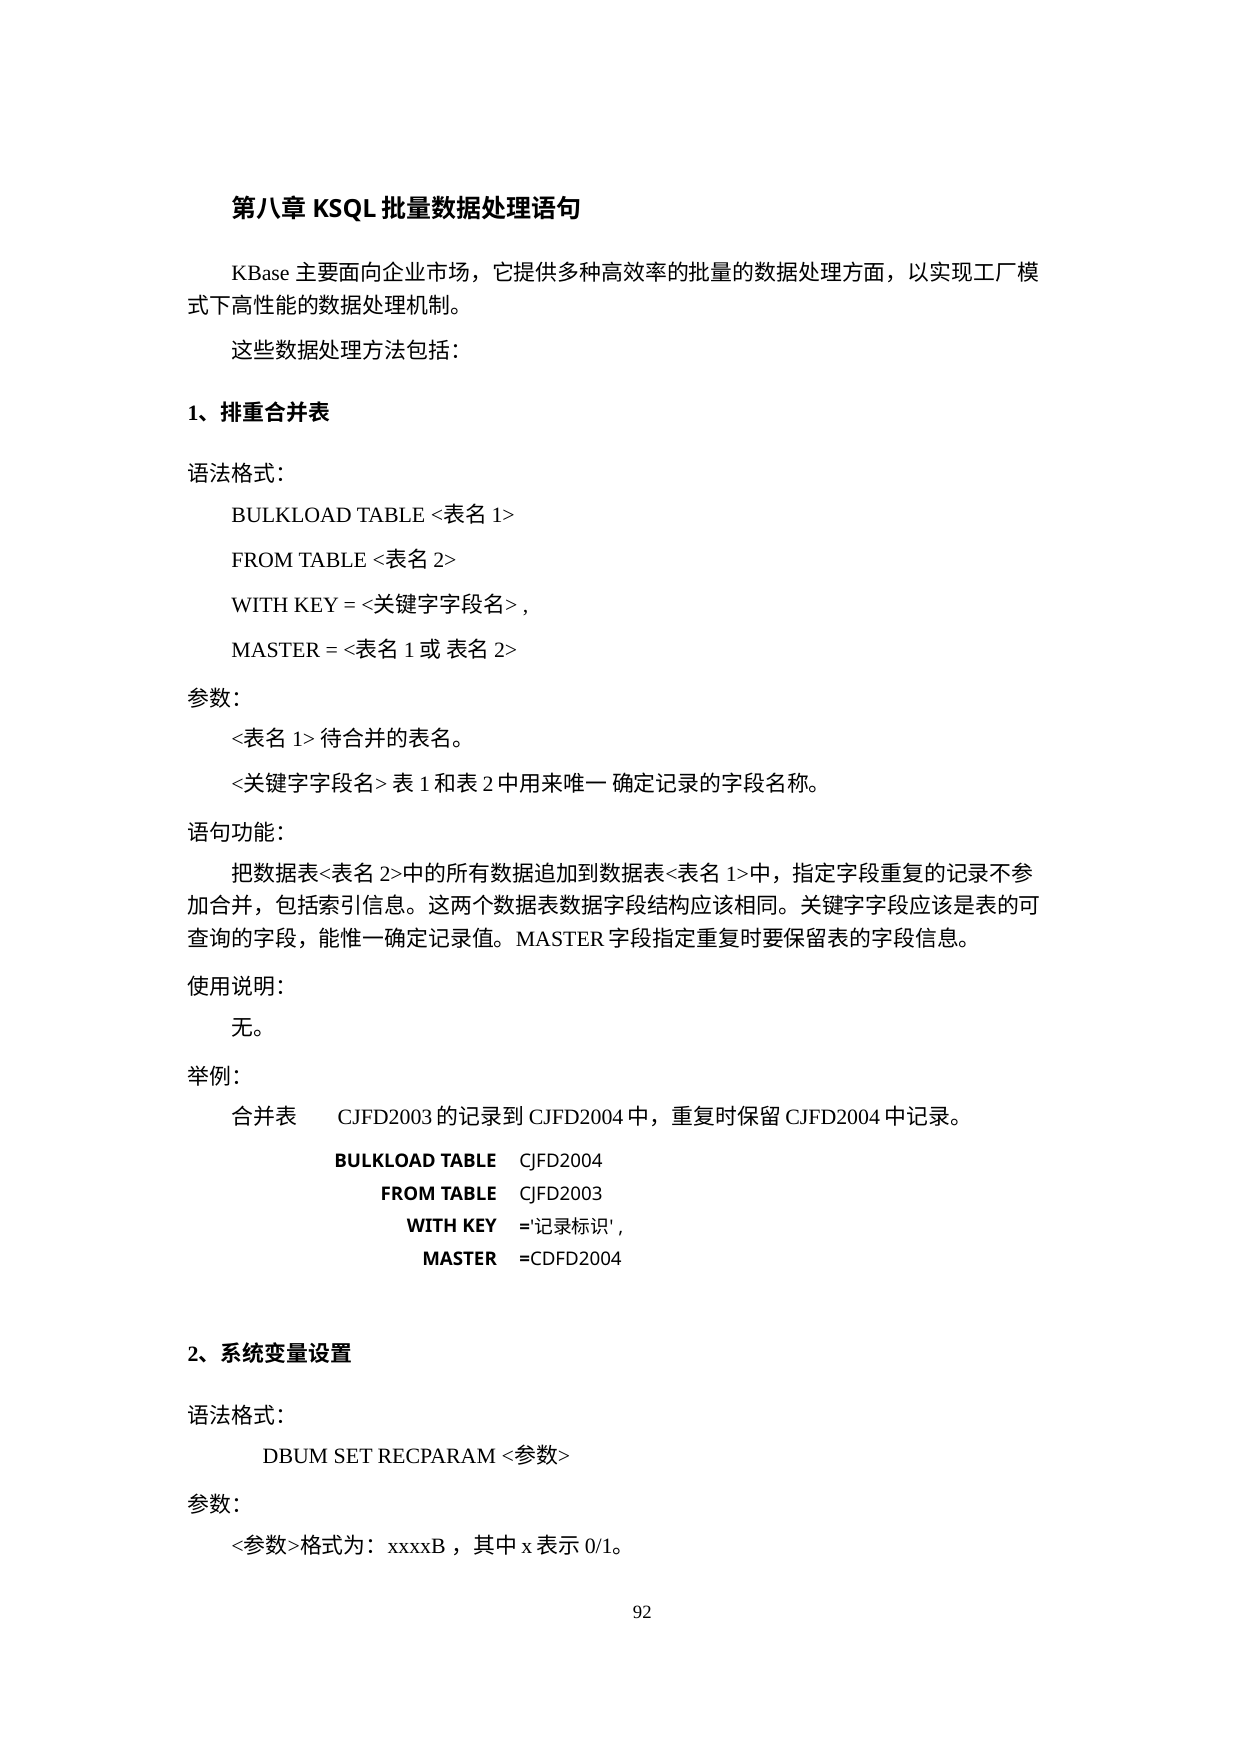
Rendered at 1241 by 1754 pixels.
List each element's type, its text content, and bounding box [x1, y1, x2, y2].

text 2、系统变量设置 [187, 1336, 1053, 1368]
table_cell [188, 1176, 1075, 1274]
text DBUM SET RECPARAM <参数> [187, 1438, 1053, 1470]
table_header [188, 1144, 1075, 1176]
text 参数： [187, 1487, 1053, 1519]
text 语法格式： [187, 1397, 1053, 1430]
text MASTER = <表名1或 表名2> [187, 631, 1053, 664]
text KBase 主要面向企业市场，它提供多种高效率的批量的数据处理方面，以实现工厂模式下高性能的数据处理机制。 [187, 255, 1053, 320]
text 使用说明： [187, 969, 1053, 1001]
text 语法格式： [187, 456, 1053, 488]
text BULKLOAD TABLE <表名1> [187, 496, 1053, 529]
text <关键字字段名> 表1和表2中用来唯一 确定记录的字段名称。 [187, 766, 1053, 798]
text <表名1> 待合并的表名。 [187, 721, 1053, 753]
text FROM TABLE <表名2> [187, 541, 1053, 574]
text 第八章 KSQL批量数据处理语句 [231, 174, 1053, 239]
text 语句功能： [187, 814, 1053, 847]
text 把数据表<表名2>中的所有数据追加到数据表<表名1>中，指定字段重复的记录不参加合并，包括索引信息。这两个数据表数据字段结构应该相同。关键字字段应该是表的可查询的字段，能惟一确定记录值。MASTER字段指定重复时要保留表的字段信息。 [187, 855, 1053, 953]
text WITH KEY = <关键字字段名> , [187, 586, 1053, 619]
text 这些数据处理方法包括： [187, 332, 1053, 365]
text 合并表 CJFD2003的记录到CJFD2004中，重复时保留CJFD2004中记录。 [187, 1099, 1053, 1131]
text 举例： [187, 1058, 1053, 1091]
text 参数： [187, 680, 1053, 713]
text <参数>格式为：xxxxB ，其中x表示0/1。 [187, 1527, 1053, 1560]
text 无。 [187, 1009, 1053, 1042]
text 1、排重合并表 [187, 394, 1053, 427]
